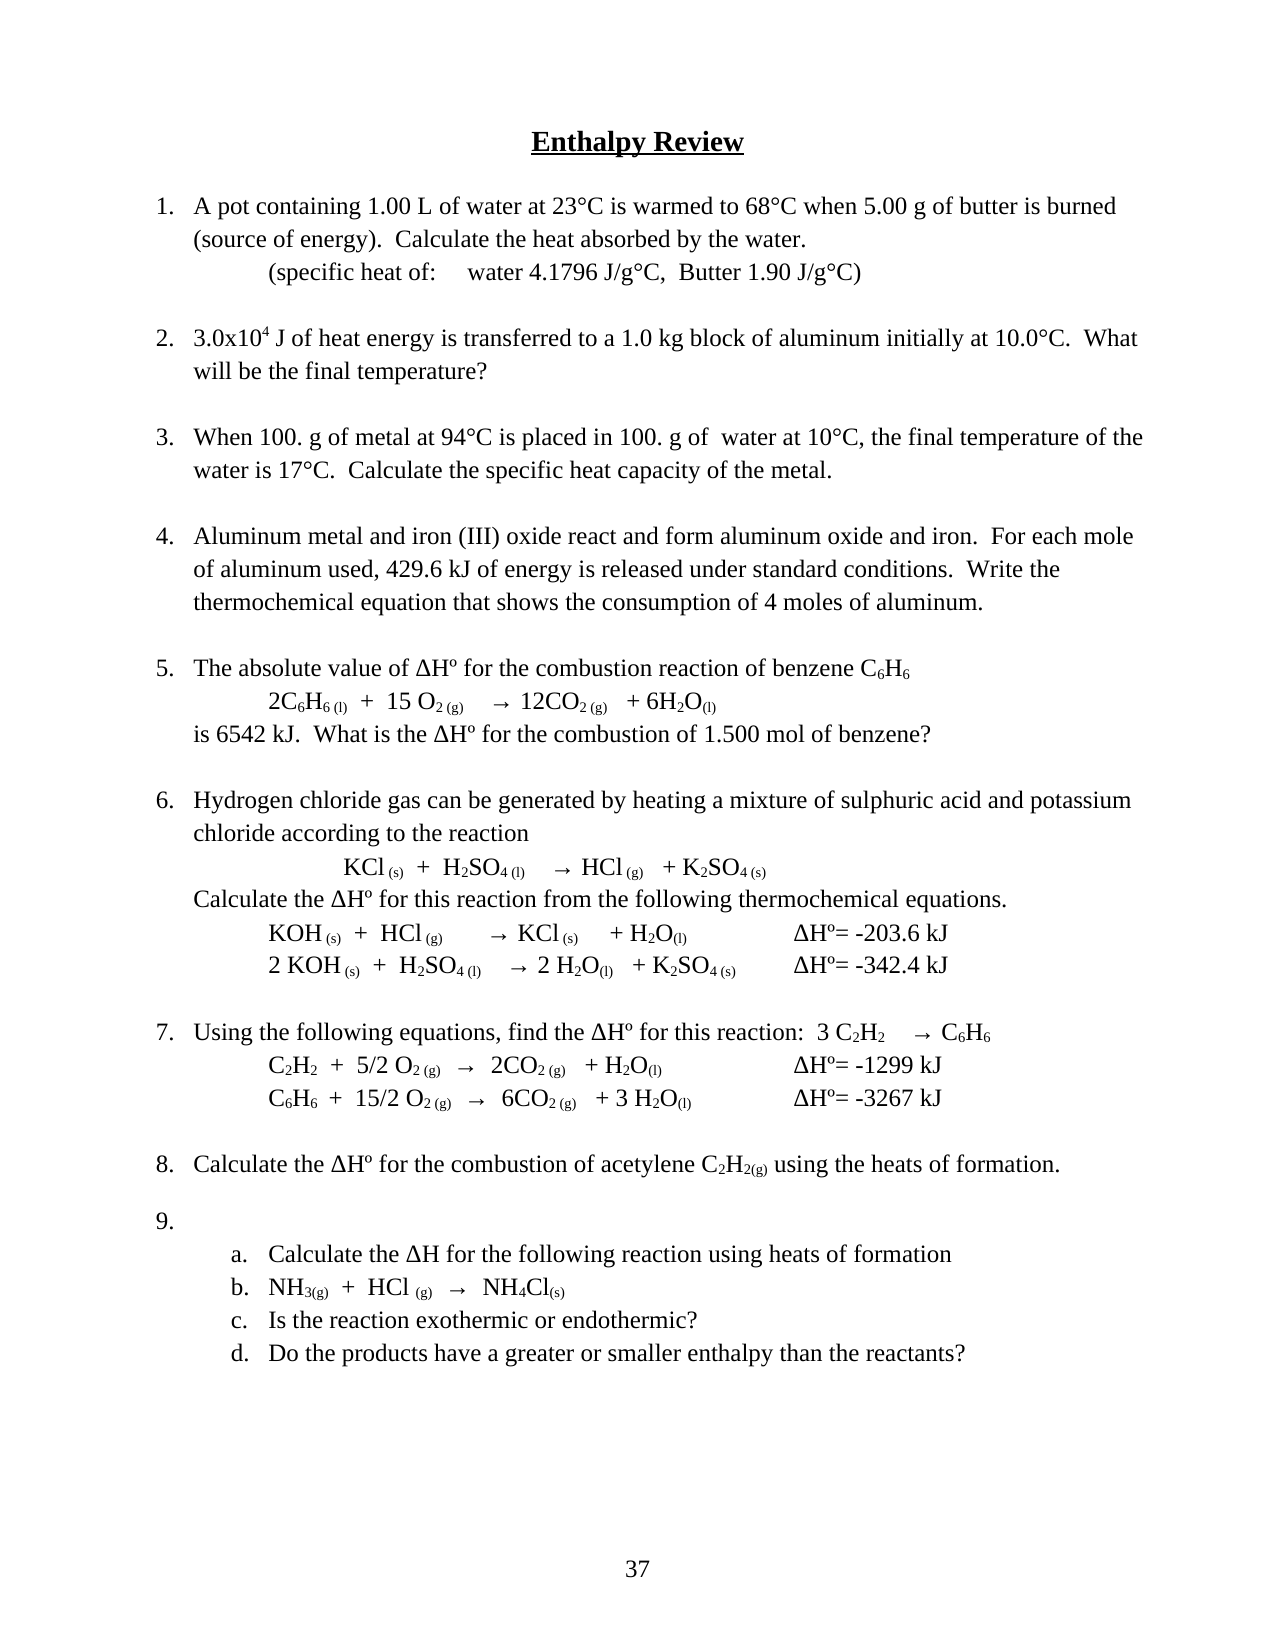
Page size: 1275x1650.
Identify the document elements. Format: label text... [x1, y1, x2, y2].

list (specific heat of: water 4.1796 J/g°C, Butter 1.90 J/g°C) [268, 257, 1157, 286]
list 2C6H6 (l) + 15 O2 (g) → 12CO2 (g) + 6H2O(l) [268, 686, 1157, 715]
list Do the products have a greater or smaller enthalpy than the reactants? [231, 1338, 1157, 1367]
list NH3(g) + HCl (g) → NH4Cl(s) [231, 1272, 1157, 1301]
list Using the following equations, find the ΔHº for this reaction: 3 C2H2 → C6H6 [156, 1017, 1157, 1045]
list KOH (s) + HCl (g) → KCl (s) + H2O(l) ΔHº= -203.6 kJ [268, 918, 1157, 946]
list Hydrogen chloride gas can be generated by heating a mixture of sulphuric acid and potassium chloride according to the reaction [156, 786, 1157, 847]
list A pot containing 1.00 L of water at 23°C is warmed to 68°C when 5.00 g of butter is burned (source of energy). Calculate the heat absorbed by the water. [156, 191, 1157, 253]
list Calculate the ΔH for the following reaction using heats of formation [231, 1239, 1157, 1267]
list C6H6 + 15/2 O2 (g) → 6CO2 (g) + 3 H2O(l) ΔHº= -3267 kJ [268, 1083, 1157, 1111]
list Aluminum metal and iron (III) oxide react and form aluminum oxide and iron. For each mole of aluminum used, 429.6 kJ of energy is released under standard conditions. Write the thermochemical equation that shows the consumption of 4 moles of aluminum. [156, 521, 1157, 616]
list 2 KOH (s) + H2SO4 (l) → 2 H2O(l) + K2SO4 (s) ΔHº= -342.4 kJ [268, 951, 1157, 979]
list C2H2 + 5/2 O2 (g) → 2CO2 (g) + H2O(l) ΔHº= -1299 kJ [268, 1050, 1157, 1078]
list The absolute value of ΔHº for the combustion reaction of benzene C6H6 [156, 653, 1157, 682]
list Calculate the ΔHº for the combustion of acetylene C2H2(g) using the heats of formation. [156, 1149, 1157, 1177]
list Is the reaction exothermic or endothermic? [231, 1305, 1157, 1333]
list 3.0x104 J of heat energy is transferred to a 1.0 kg block of aluminum initially at 10.0°C. What will be the final temperature? [156, 323, 1157, 385]
list When 100. g of metal at 94°C is placed in 100. g of water at 10°C, the final temperature of the water is 17°C. Calculate the specific heat capacity of the metal. [156, 422, 1157, 484]
text Enthalpy Review [118, 124, 1157, 158]
list Calculate the ΔHº for this reaction from the following thermochemical equations. [193, 884, 1157, 913]
list KCl (s) + H2SO4 (l) → HCl (g) + K2SO4 (s) [268, 852, 1157, 880]
list is 6542 kJ. What is the ΔHº for the combustion of 1.500 mol of benzene? [193, 719, 1157, 748]
